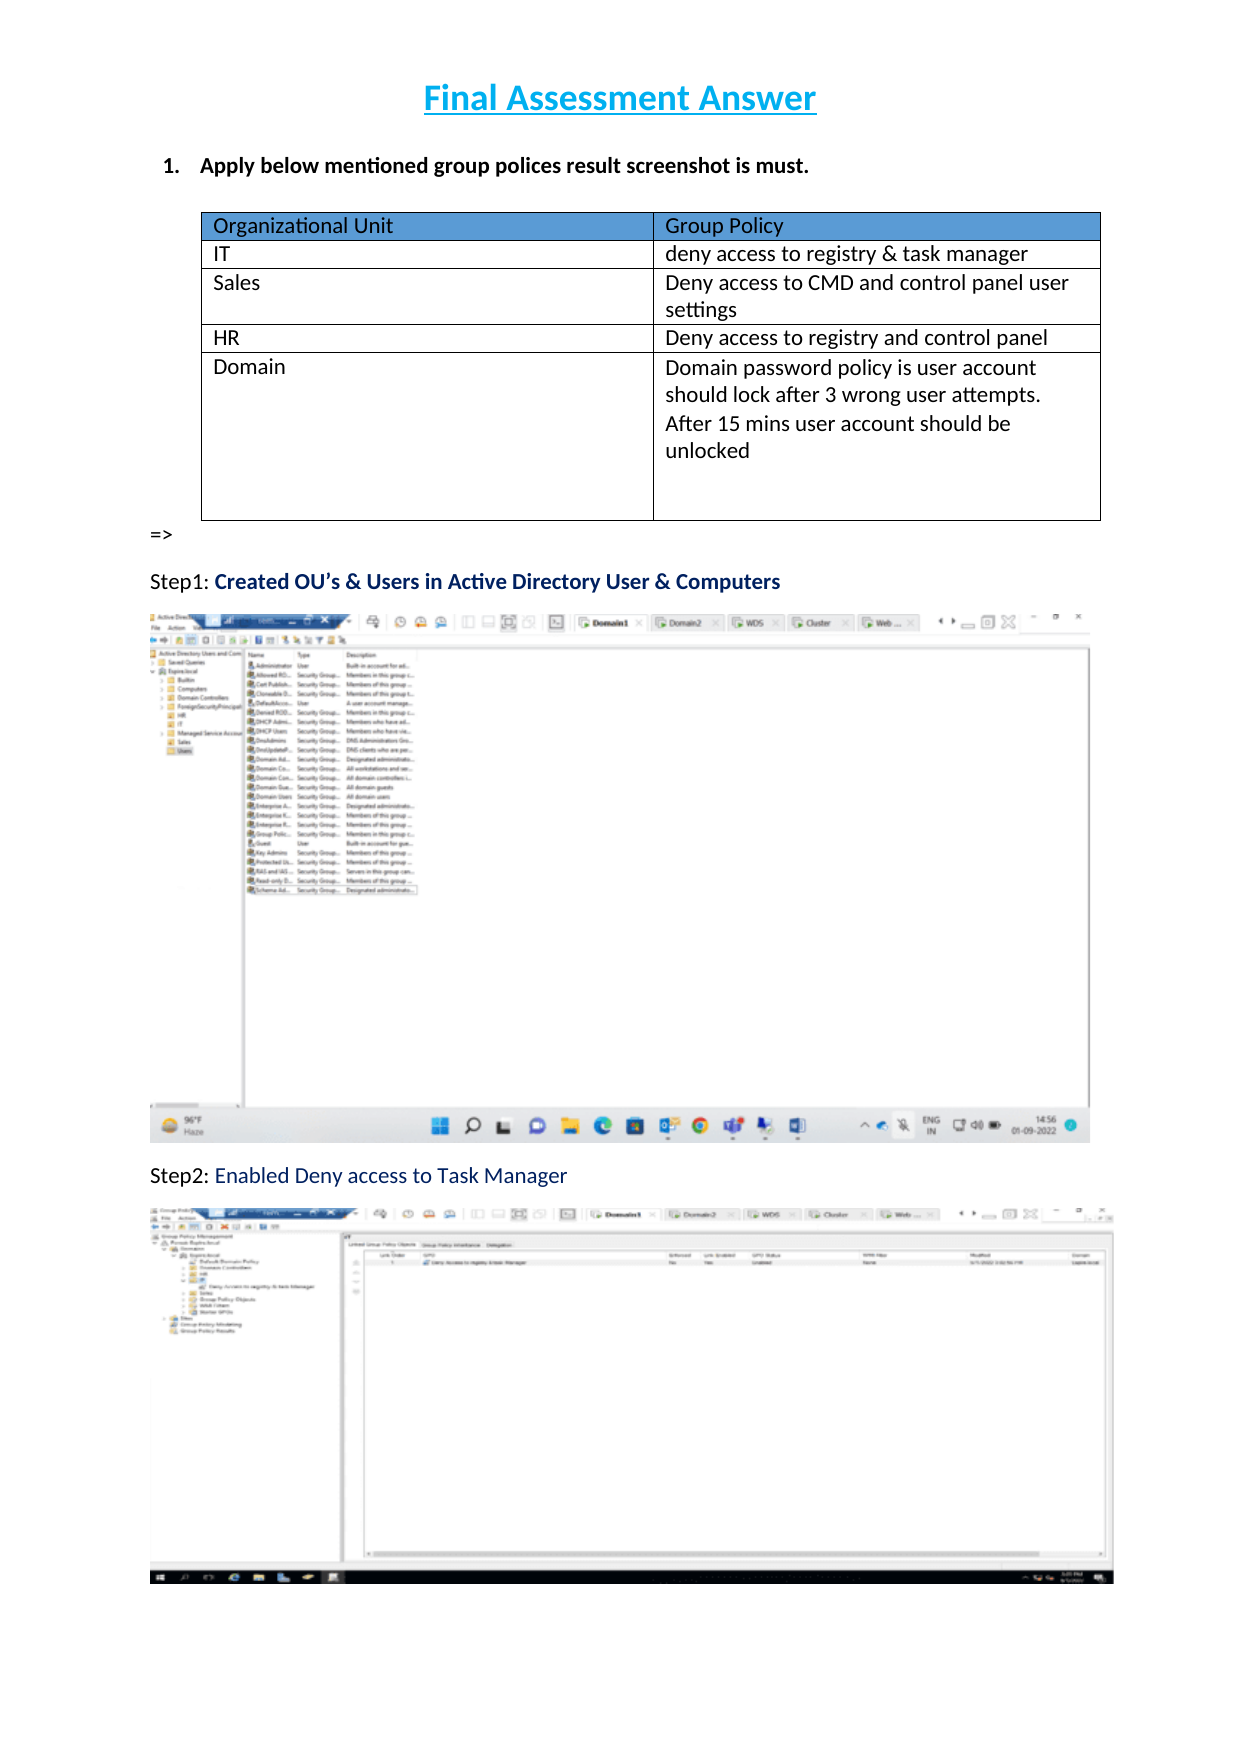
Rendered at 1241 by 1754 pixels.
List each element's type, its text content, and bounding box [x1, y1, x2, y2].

picture [150, 1208, 1114, 1584]
table_cell Domain password policy is user account should lock after 3 wrong user attempts. After 15 mins user account should be unlocked [654, 353, 1100, 519]
table_header Group Policy [654, 213, 1100, 240]
table_cell IT [202, 241, 653, 268]
table_cell Deny access to CMD and control panel user settings [654, 269, 1100, 324]
table_cell HR [202, 325, 653, 352]
picture [150, 614, 1091, 1143]
table_cell deny access to registry & task manager [654, 241, 1100, 268]
table_header Organizational Unit [202, 213, 653, 240]
list Apply below mentioned group polices result screenshot is must. [162, 151, 1090, 179]
table_cell Deny access to registry and control panel [654, 325, 1100, 352]
text Step2: Enabled Deny access to Task Manager [150, 1161, 1090, 1189]
text => [150, 521, 1090, 548]
table_cell Domain [202, 353, 653, 519]
text Step1: Created OU’s & Users in Active Directory User & Computers [150, 567, 1090, 595]
table_cell Sales [202, 269, 653, 324]
